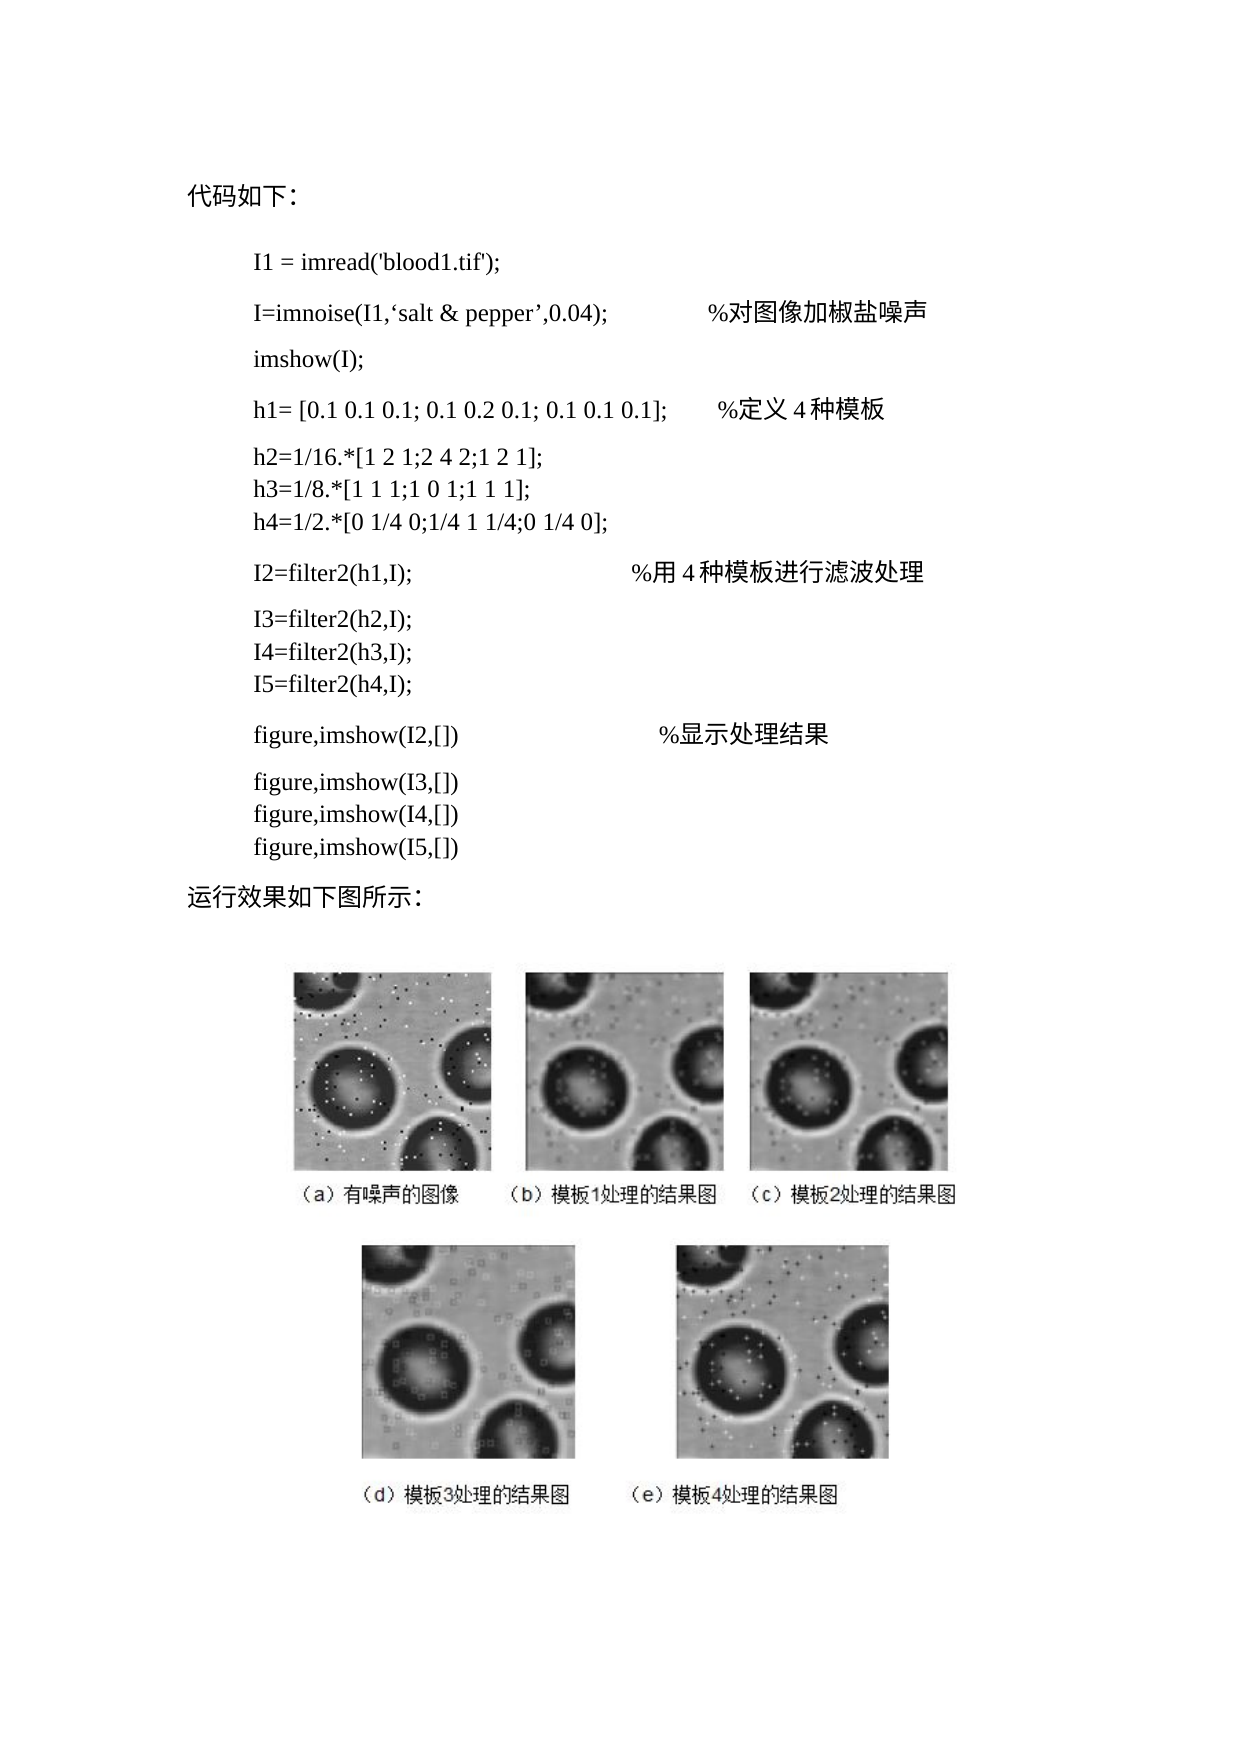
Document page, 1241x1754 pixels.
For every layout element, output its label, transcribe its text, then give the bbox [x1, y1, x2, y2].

picture [274, 952, 966, 1525]
text h1= [0.1 0.1 0.1; 0.1 0.2 0.1; 0.1 0.1 0.1]; %定义4种模板 [253, 375, 1053, 440]
text I4=filter2(h3,I); [253, 635, 1053, 668]
text I2=filter2(h1,I); %用4种模板进行滤波处理 [253, 538, 1053, 603]
text figure,imshow(I3,[]) [253, 765, 1053, 798]
text h3=1/8.*[1 1 1;1 0 1;1 1 1]; [253, 473, 1053, 505]
text I5=filter2(h4,I); [253, 668, 1053, 700]
text figure,imshow(I4,[]) [253, 798, 1053, 830]
text I3=filter2(h2,I); [253, 603, 1053, 635]
text h4=1/2.*[0 1/4 0;1/4 1 1/4;0 1/4 0]; [253, 505, 1053, 538]
text figure,imshow(I2,[]) %显示处理结果 [253, 700, 1053, 765]
text 运行效果如下图所示： [187, 863, 1053, 928]
text figure,imshow(I5,[]) [253, 830, 1053, 863]
text I=imnoise(I1,‘salt & pepper’,0.04); %对图像加椒盐噪声 [253, 278, 1053, 343]
text imshow(I); [253, 343, 1053, 375]
text h2=1/16.*[1 2 1;2 4 2;1 2 1]; [253, 440, 1053, 473]
text I1 = imread('blood1.tif'); [253, 245, 1053, 278]
text 代码如下： [187, 162, 1053, 227]
